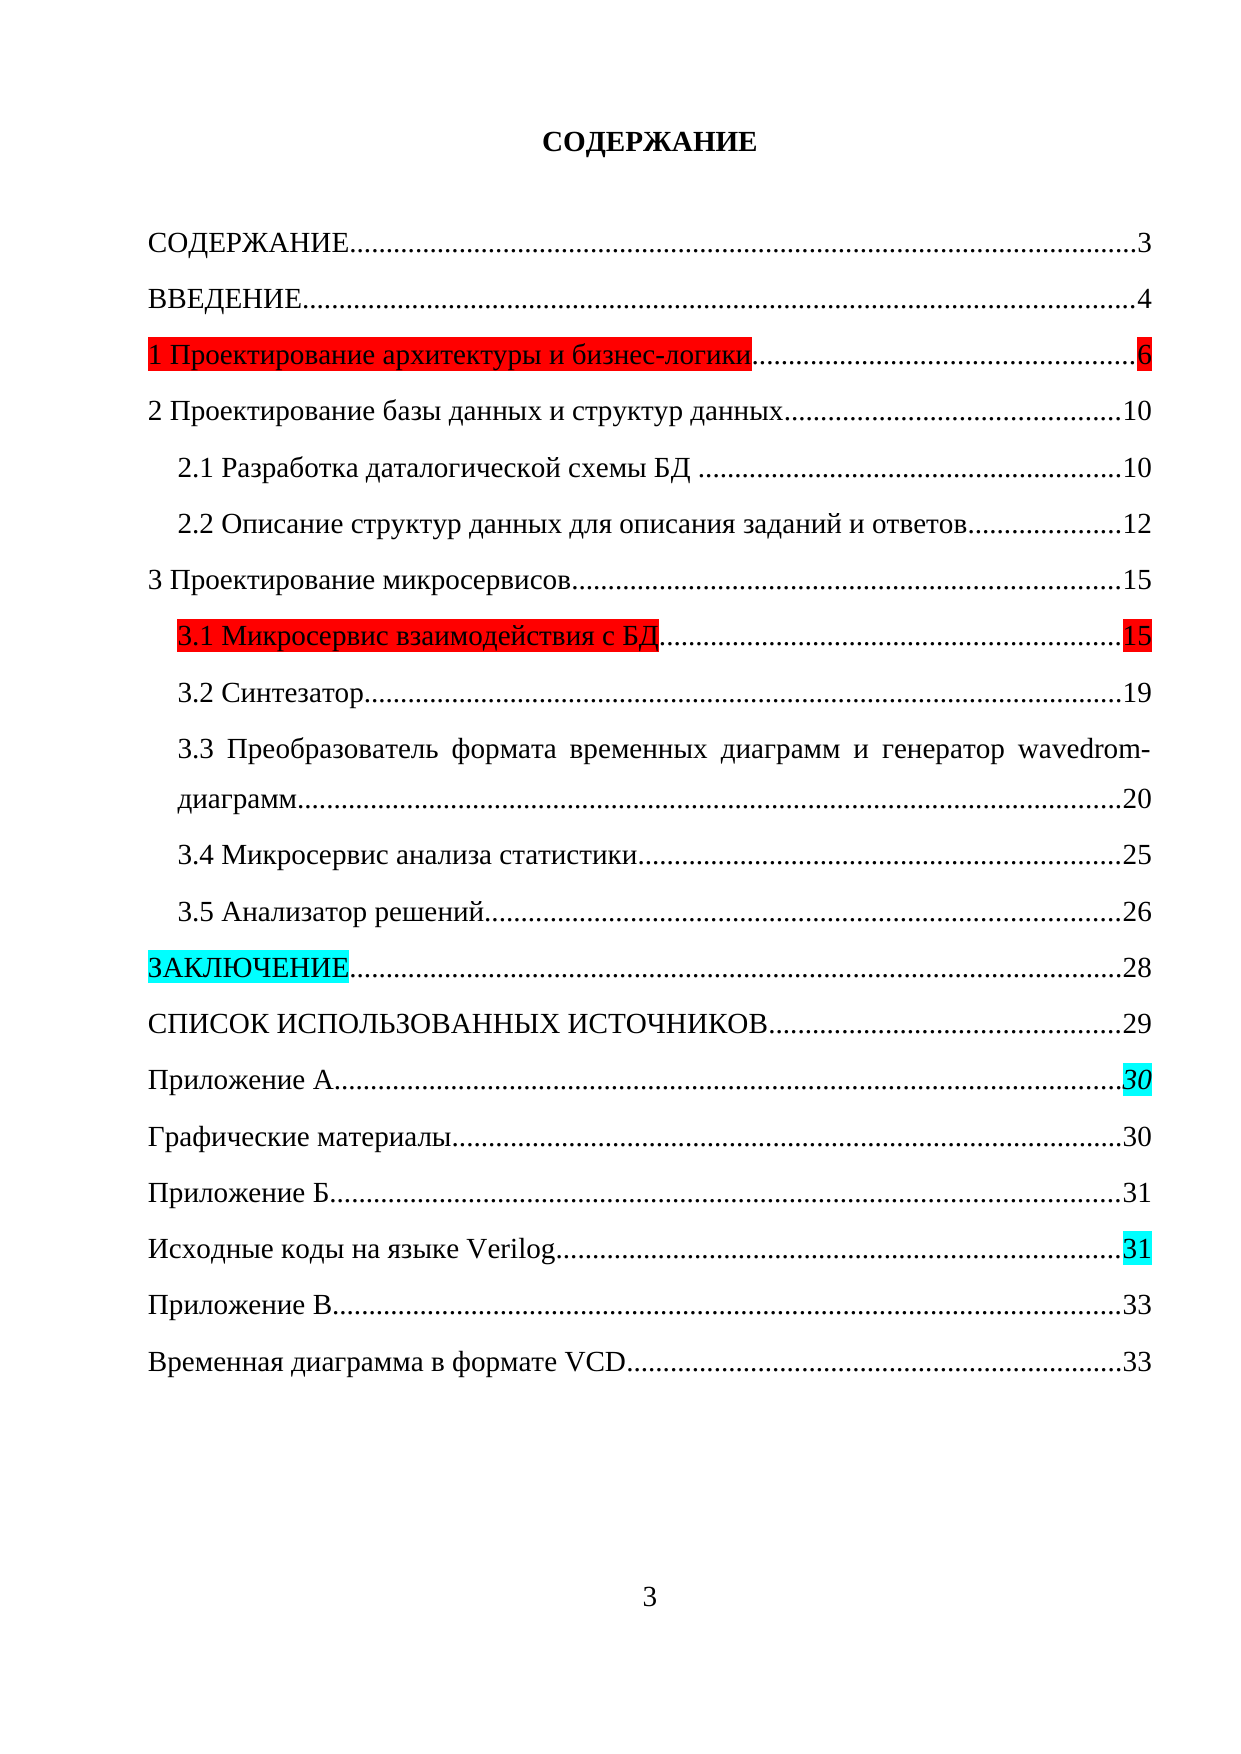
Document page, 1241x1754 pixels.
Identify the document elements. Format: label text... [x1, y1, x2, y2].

subtitle СОДЕРЖАНИЕ [148, 124, 1152, 158]
